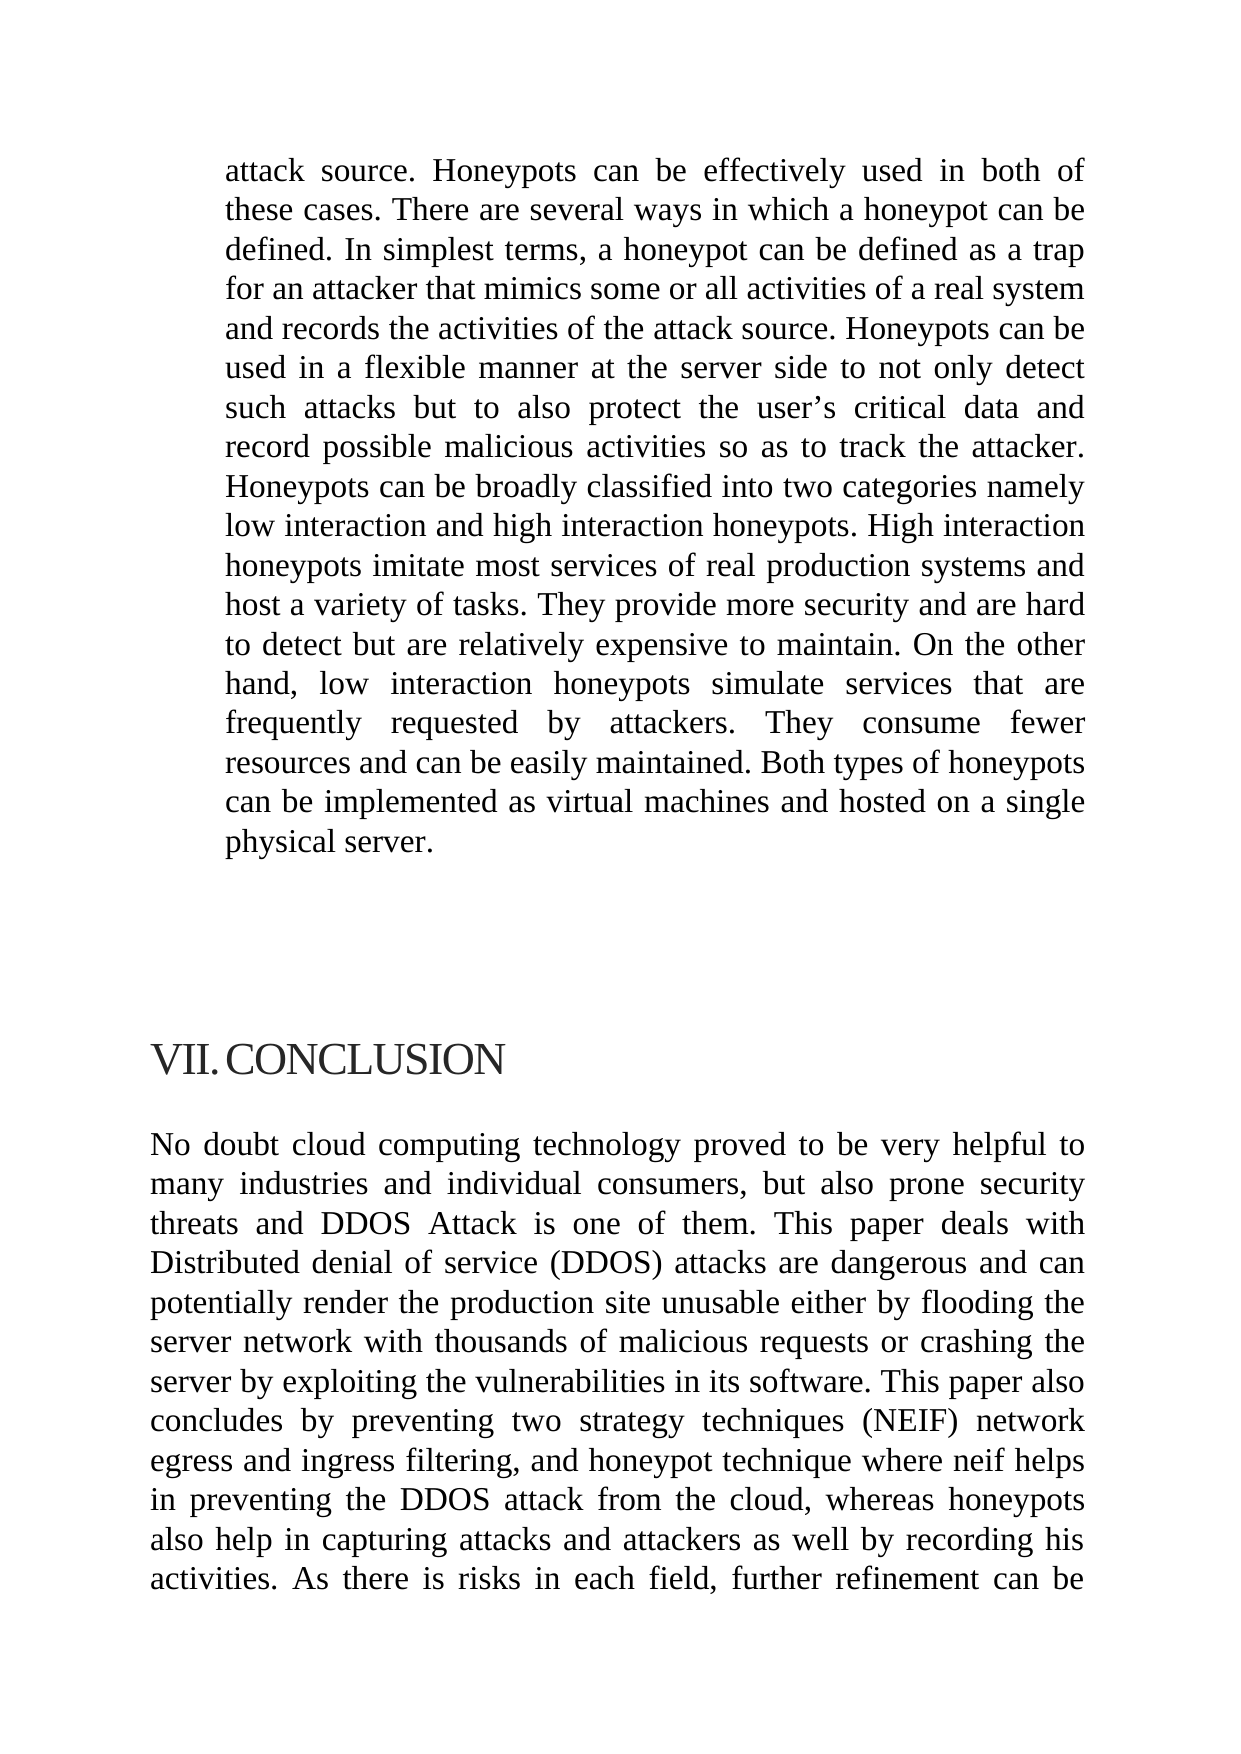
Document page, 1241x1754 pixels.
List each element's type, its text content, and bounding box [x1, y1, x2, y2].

subtitle CONCLUSION [150, 1032, 1090, 1084]
